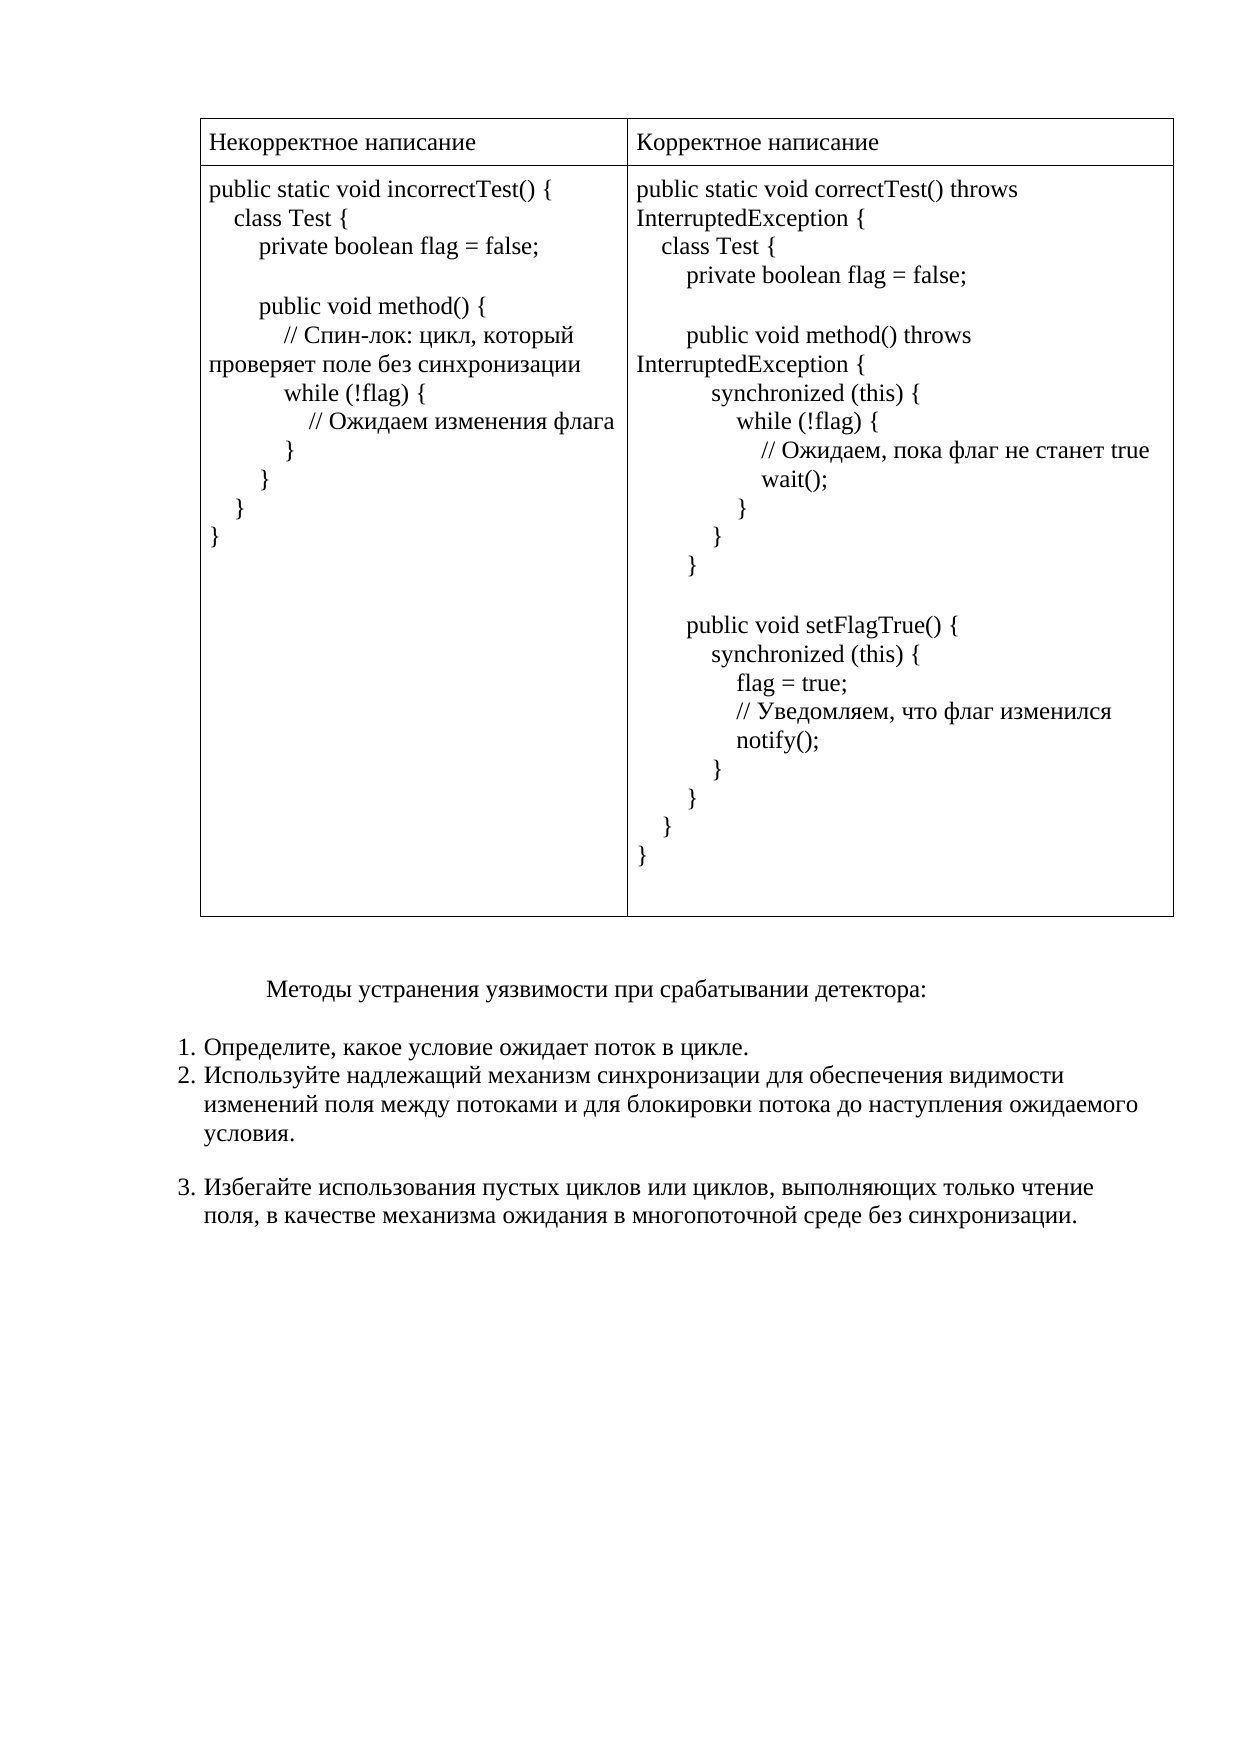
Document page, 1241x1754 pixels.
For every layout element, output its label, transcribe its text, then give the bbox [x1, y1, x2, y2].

table_header Корректное написание [628, 119, 1173, 164]
text Методы устранения уязвимости при срабатывании детектора: [177, 974, 1152, 1003]
list Избегайте использования пустых циклов или циклов, выполняющих только чтение поля, в качестве механизма ожидания в многопоточной среде без синхронизации. [177, 1197, 1152, 1254]
list Используйте надлежащий механизм синхронизации для обеспечения видимости изменений поля между потоками и для блокировки потока до наступления ожидаемого условия. [177, 1085, 1152, 1172]
table_cell public static void correctTest() throws InterruptedException { class Test { private boolean flag = false; public void method() throws InterruptedException { synchronized (this) { while (!flag) { // Ожидаем, пока флаг не станет true wait(); } } } public void setFlagTrue() { synchronized (this) { flag = true; // Уведомляем, что флаг изменился notify(); } } } } [628, 166, 1173, 916]
list Определите, какое условие ожидает поток в цикле. [177, 1032, 1152, 1060]
table_header Некорректное написание [201, 119, 627, 164]
table_cell public static void incorrectTest() { class Test { private boolean flag = false; public void method() { // Спин-лок: цикл, который проверяет поле без синхронизации while (!flag) { // Ожидаем изменения флага } } } } [201, 166, 627, 916]
